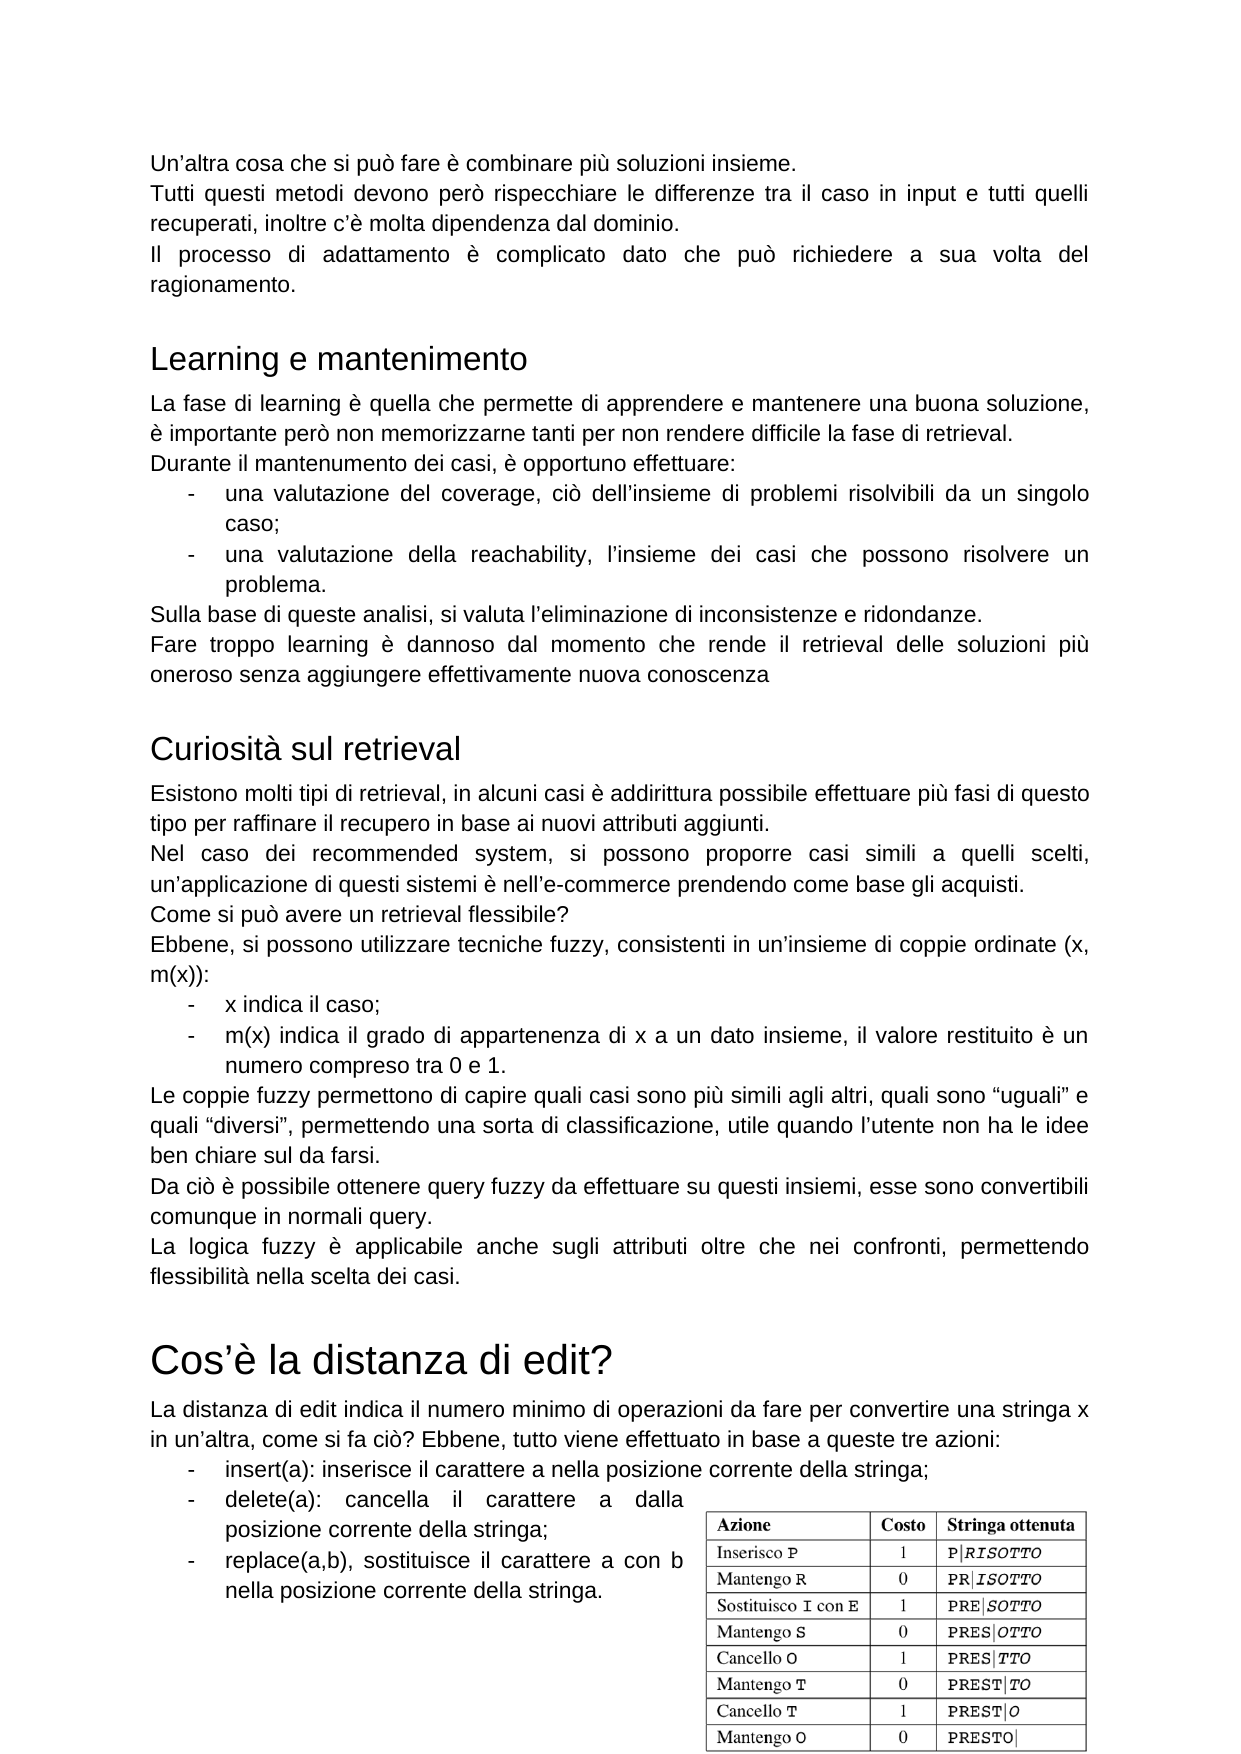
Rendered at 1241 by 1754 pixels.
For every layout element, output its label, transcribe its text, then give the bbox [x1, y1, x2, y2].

text Sulla base di queste analisi, si valuta l’eliminazione di inconsistenze e ridondanze. [150, 601, 1090, 627]
subtitle Curiosità sul retrieval [150, 729, 1090, 767]
text Come si può avere un retrieval flessibile? [150, 901, 1090, 927]
text La logica fuzzy è applicabile anche sugli attributi oltre che nei confronti, permettendo flessibilità nella scelta dei casi. [150, 1233, 1090, 1290]
text Il processo di adattamento è complicato dato che può richiedere a sua volta del ragionamento. [150, 241, 1090, 297]
list insert(a): inserisce il carattere a nella posizione corrente della stringa; [187, 1456, 1090, 1482]
text Durante il mantenumento dei casi, è opportuno effettuare: [150, 450, 1090, 476]
text Un’altra cosa che si può fare è combinare più soluzioni insieme. [150, 150, 1090, 176]
text Ebbene, si possono utilizzare tecniche fuzzy, consistenti in un’insieme di coppie ordinate (x, m(x)): [150, 931, 1090, 988]
text Nel caso dei recommended system, si possono proporre casi simili a quelli scelti, un’applicazione di questi sistemi è nell’e-commerce prendendo come base gli acquisti. [150, 840, 1090, 897]
picture [702, 1507, 1090, 1754]
text Fare troppo learning è dannoso dal momento che rende il retrieval delle soluzioni più oneroso senza aggiungere effettivamente nuova conoscenza [150, 631, 1090, 688]
subtitle Learning e mantenimento [150, 338, 1090, 377]
list una valutazione della reachability, l’insieme dei casi che possono risolvere un problema. [187, 541, 1090, 597]
list x indica il caso; [187, 991, 1090, 1018]
list m(x) indica il grado di appartenenza di x a un dato insieme, il valore restituito è un numero compreso tra 0 e 1. [187, 1022, 1090, 1078]
text Tutti questi metodi devono però rispecchiare le differenze tra il caso in input e tutti quelli recuperati, inoltre c’è molta dipendenza dal dominio. [150, 180, 1090, 237]
text La distanza di edit indica il numero minimo di operazioni da fare per convertire una stringa x in un’altra, come si fa ciò? Ebbene, tutto viene effettuato in base a queste tre azioni: [150, 1396, 1090, 1452]
list una valutazione del coverage, ciò dell’insieme di problemi risolvibili da un singolo caso; [187, 480, 1090, 537]
text La fase di learning è quella che permette di apprendere e mantenere una buona soluzione, è importante però non memorizzarne tanti per non rendere difficile la fase di retrieval. [150, 389, 1090, 446]
text Esistono molti tipi di retrieval, in alcuni casi è addirittura possibile effettuare più fasi di questo tipo per raffinare il recupero in base ai nuovi attributi aggiunti. [150, 780, 1090, 837]
text Da ciò è possibile ottenere query fuzzy da effettuare su questi insiemi, esse sono convertibili comunque in normali query. [150, 1173, 1090, 1229]
list replace(a,b), sostituisce il carattere a con b nella posizione corrente della stringa. [187, 1547, 702, 1603]
subtitle Cos’è la distanza di edit? [150, 1335, 1090, 1383]
list delete(a): cancella il carattere a dalla posizione corrente della stringa; [187, 1486, 1090, 1543]
text Le coppie fuzzy permettono di capire quali casi sono più simili agli altri, quali sono “uguali” e quali “diversi”, permettendo una sorta di classificazione, utile quando l’utente non ha le idee ben chiare sul da farsi. [150, 1082, 1090, 1169]
